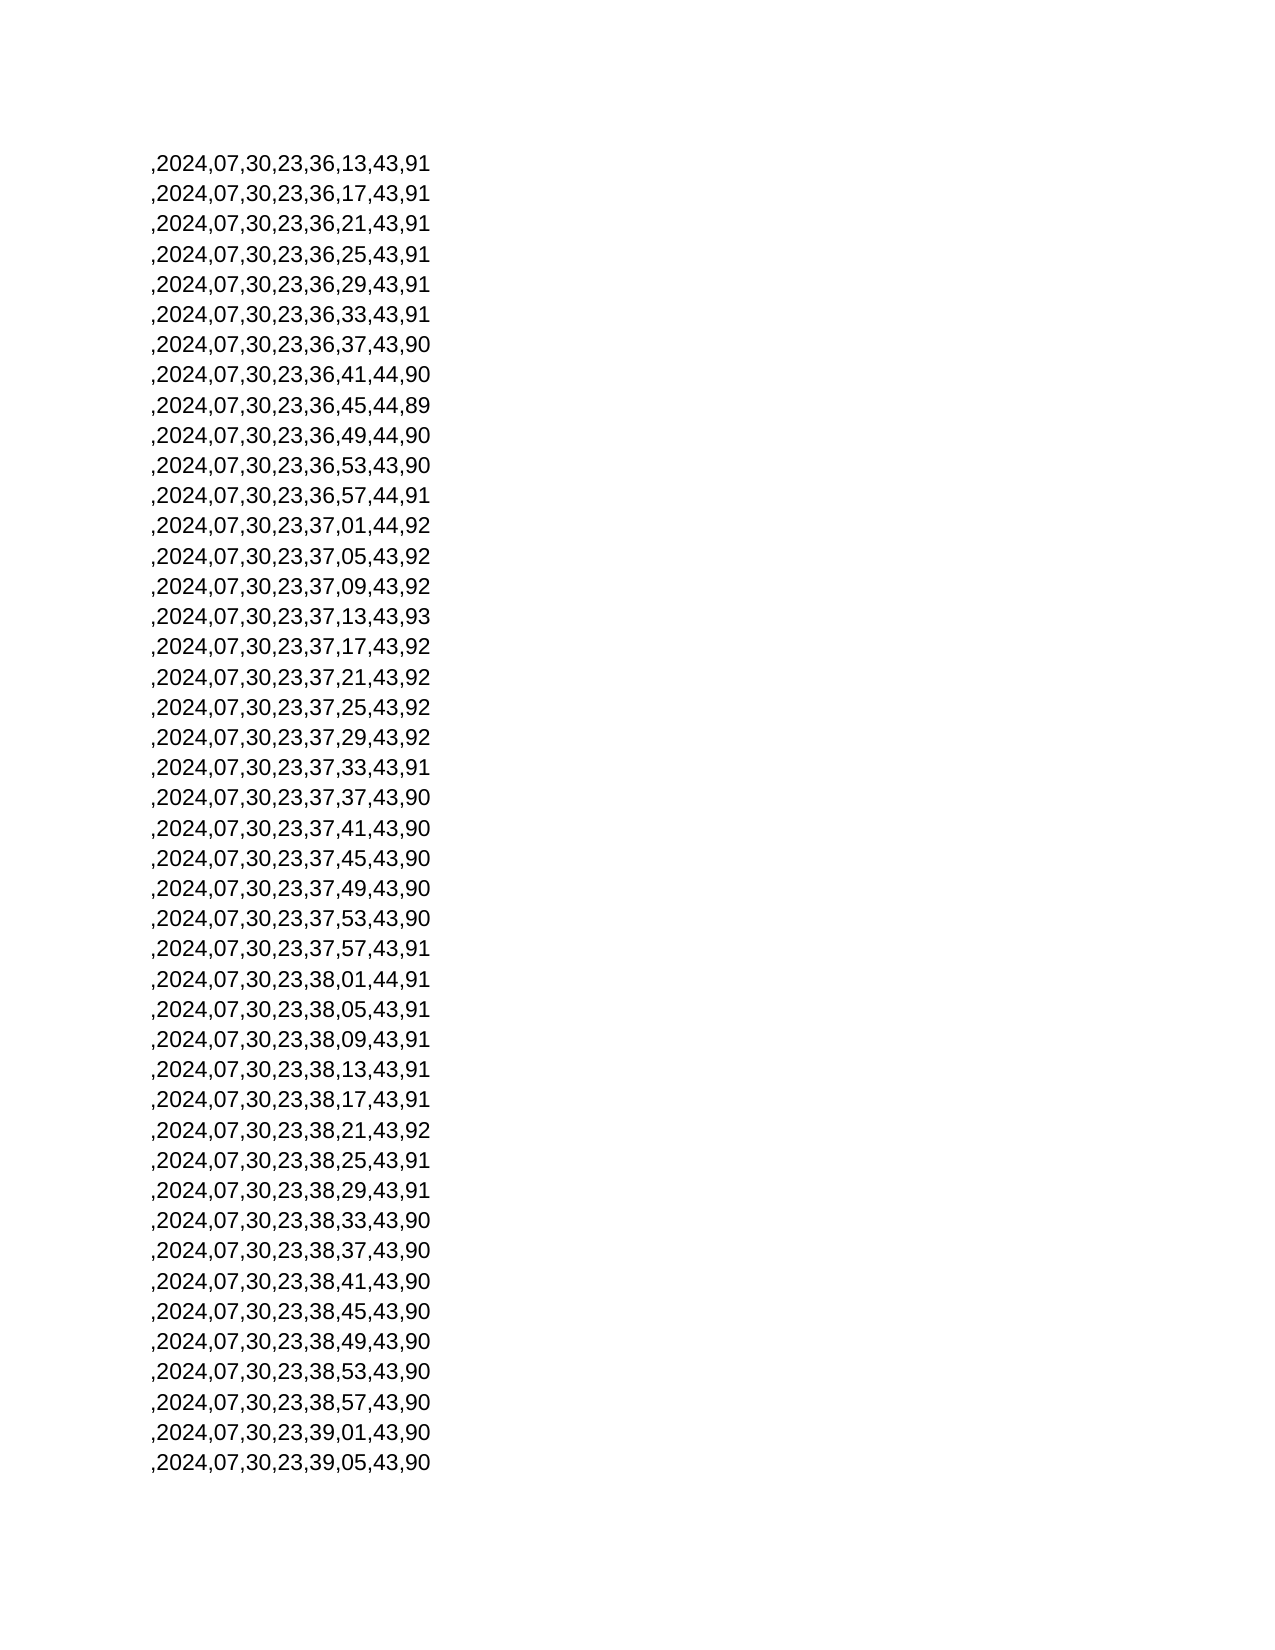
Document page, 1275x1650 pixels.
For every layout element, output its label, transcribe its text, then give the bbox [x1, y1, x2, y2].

text ,2024,07,30,23,37,25,43,92 [150, 694, 1125, 720]
text ,2024,07,30,23,37,05,43,92 [150, 543, 1125, 569]
text ,2024,07,30,23,39,05,43,90 [150, 1449, 1125, 1475]
text ,2024,07,30,23,36,33,43,91 [150, 301, 1125, 327]
text ,2024,07,30,23,36,45,44,89 [150, 392, 1125, 418]
text ,2024,07,30,23,36,41,44,90 [150, 361, 1125, 388]
text ,2024,07,30,23,38,33,43,90 [150, 1207, 1125, 1234]
text ,2024,07,30,23,38,53,43,90 [150, 1358, 1125, 1385]
text ,2024,07,30,23,39,01,43,90 [150, 1419, 1125, 1445]
text ,2024,07,30,23,36,25,43,91 [150, 241, 1125, 267]
text ,2024,07,30,23,36,21,43,91 [150, 210, 1125, 237]
text ,2024,07,30,23,36,57,44,91 [150, 482, 1125, 509]
text ,2024,07,30,23,36,37,43,90 [150, 331, 1125, 358]
text ,2024,07,30,23,38,13,43,91 [150, 1056, 1125, 1083]
text ,2024,07,30,23,38,01,44,91 [150, 966, 1125, 992]
text ,2024,07,30,23,37,01,44,92 [150, 512, 1125, 539]
text ,2024,07,30,23,37,41,43,90 [150, 814, 1125, 841]
text ,2024,07,30,23,38,57,43,90 [150, 1388, 1125, 1415]
text ,2024,07,30,23,37,53,43,90 [150, 905, 1125, 932]
text ,2024,07,30,23,38,05,43,91 [150, 996, 1125, 1022]
text ,2024,07,30,23,36,13,43,91 [150, 150, 1125, 176]
text ,2024,07,30,23,36,29,43,91 [150, 271, 1125, 297]
text ,2024,07,30,23,37,33,43,91 [150, 754, 1125, 781]
text ,2024,07,30,23,36,49,44,90 [150, 422, 1125, 448]
text ,2024,07,30,23,38,45,43,90 [150, 1298, 1125, 1324]
text ,2024,07,30,23,37,09,43,92 [150, 573, 1125, 599]
text ,2024,07,30,23,37,49,43,90 [150, 875, 1125, 901]
text ,2024,07,30,23,38,49,43,90 [150, 1328, 1125, 1354]
text ,2024,07,30,23,37,29,43,92 [150, 724, 1125, 750]
text ,2024,07,30,23,37,37,43,90 [150, 784, 1125, 811]
text ,2024,07,30,23,36,53,43,90 [150, 452, 1125, 478]
text ,2024,07,30,23,37,45,43,90 [150, 845, 1125, 871]
text ,2024,07,30,23,37,17,43,92 [150, 633, 1125, 660]
text ,2024,07,30,23,38,09,43,91 [150, 1026, 1125, 1052]
text ,2024,07,30,23,36,17,43,91 [150, 180, 1125, 207]
text ,2024,07,30,23,38,21,43,92 [150, 1117, 1125, 1143]
text ,2024,07,30,23,38,41,43,90 [150, 1268, 1125, 1294]
text ,2024,07,30,23,38,29,43,91 [150, 1177, 1125, 1203]
text ,2024,07,30,23,38,17,43,91 [150, 1086, 1125, 1113]
text ,2024,07,30,23,37,21,43,92 [150, 663, 1125, 690]
text ,2024,07,30,23,38,37,43,90 [150, 1237, 1125, 1264]
text ,2024,07,30,23,37,57,43,91 [150, 935, 1125, 962]
text ,2024,07,30,23,37,13,43,93 [150, 603, 1125, 629]
text ,2024,07,30,23,38,25,43,91 [150, 1147, 1125, 1173]
